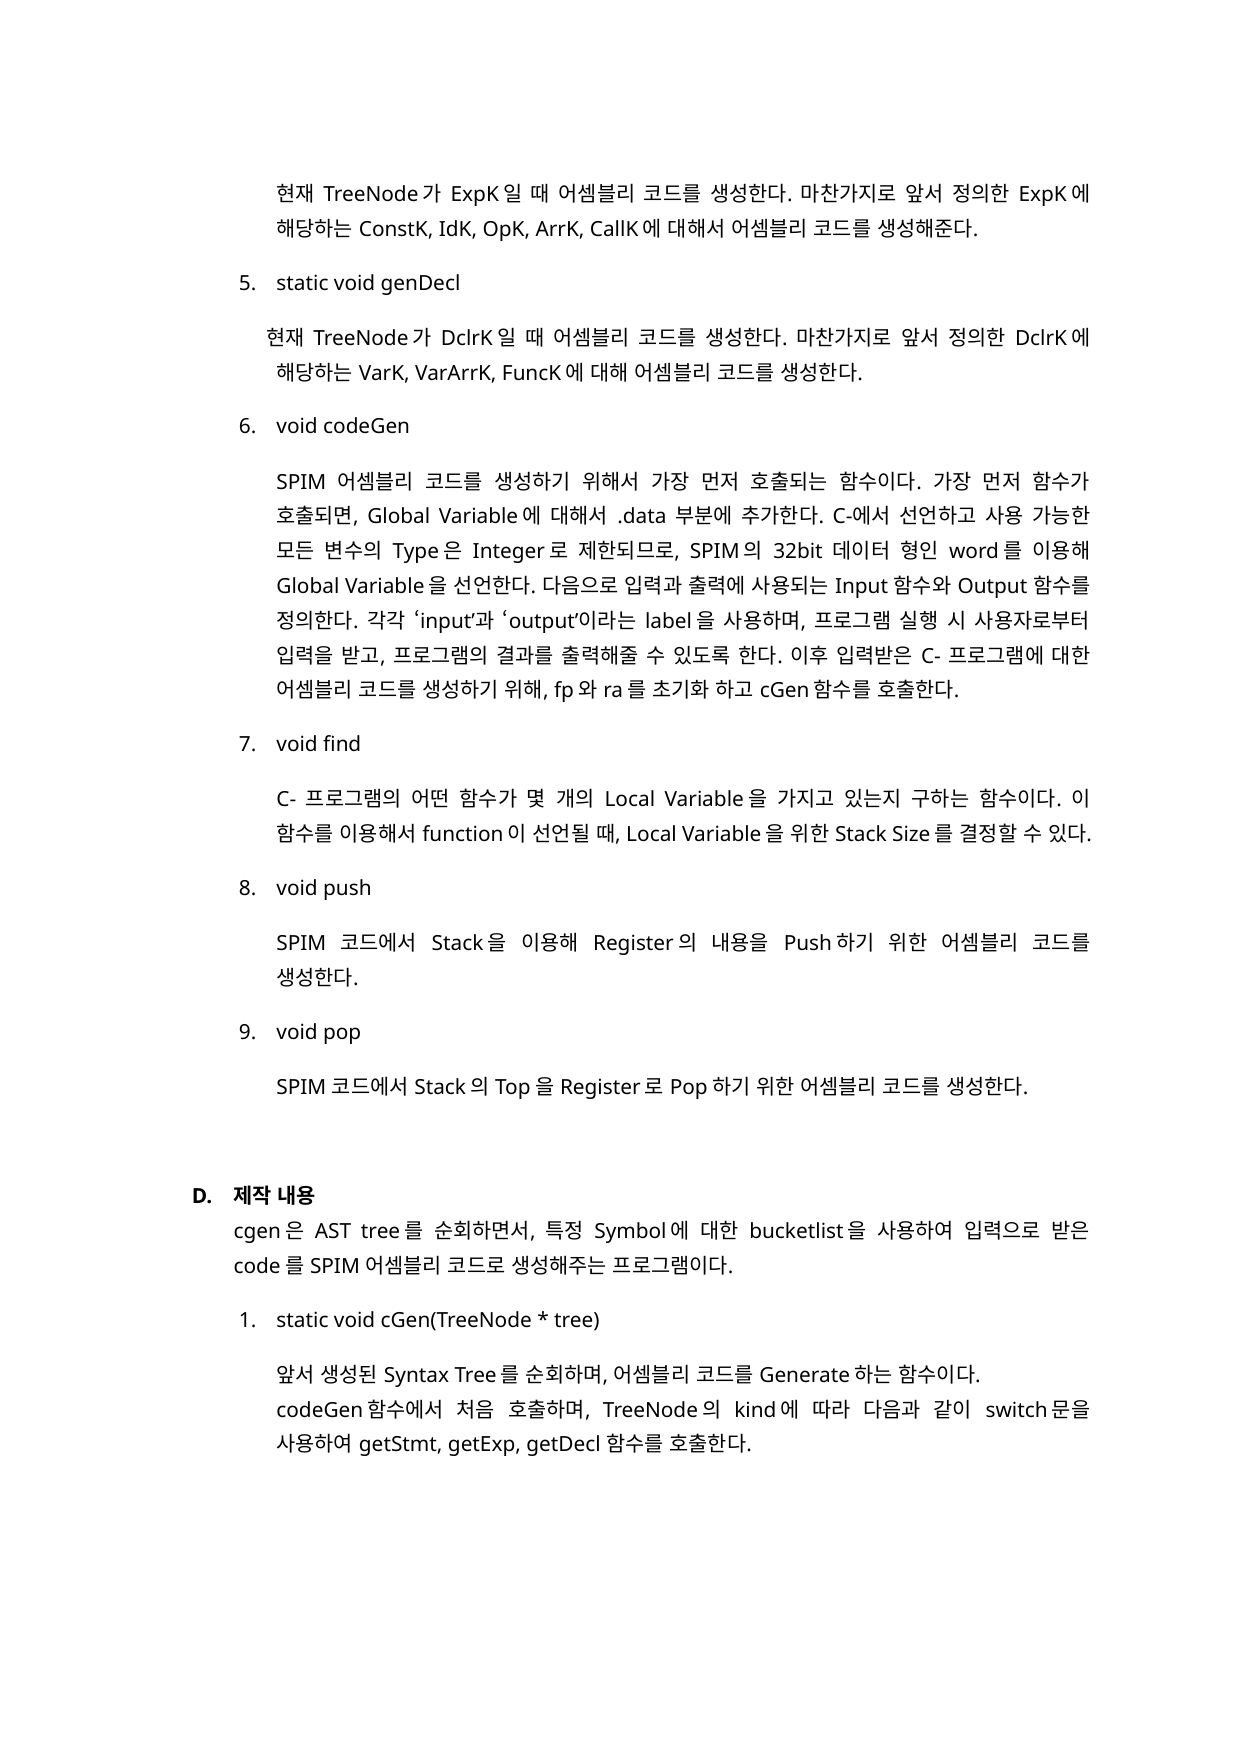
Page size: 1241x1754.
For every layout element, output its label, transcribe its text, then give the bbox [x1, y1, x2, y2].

list SPIM 코드에서 Stack의 Top을 Register로 Pop하기 위한 어셈블리 코드를 생성한다. [276, 1070, 1090, 1101]
list void push [239, 873, 1090, 902]
list static void genDecl [239, 268, 1090, 296]
text 현재 TreeNode가 DclrK일 때 어셈블리 코드를 생성한다. 마찬가지로 앞서 정의한 DclrK에 해당하는 VarK, VarArrK, FuncK에 대해 어셈블리 코드를 생성한다. [266, 321, 1090, 386]
list SPIM 어셈블리 코드를 생성하기 위해서 가장 먼저 호출되는 함수이다. 가장 먼저 함수가 호출되면, Global Variable에 대해서 .data 부분에 추가한다. C-에서 선언하고 사용 가능한 모든 변수의 Type은 Integer로 제한되므로, SPIM의 32bit 데이터 형인 word를 이용해 Global Variable을 선언한다. 다음으로 입력과 출력에 사용되는 Input 함수와 Output 함수를 정의한다. 각각 ‘input’과 ‘output’이라는 label을 사용하며, 프로그램 실행 시 사용자로부터 입력을 받고, 프로그램의 결과를 출력해줄 수 있도록 한다. 이후 입력받은 C- 프로그램에 대한 어셈블리 코드를 생성하기 위해, fp와 ra를 초기화 하고 cGen함수를 호출한다. [276, 465, 1090, 704]
list void codeGen [239, 411, 1090, 440]
text 앞서 생성된 Syntax Tree를 순회하며, 어셈블리 코드를 Generate하는 함수이다. codeGen함수에서 처음 호출하며, TreeNode의 kind에 따라 다음과 같이 switch문을 사용하여 getStmt, getExp, getDecl 함수를 호출한다. [276, 1358, 1090, 1458]
list 제작 내용 cgen은 AST tree를 순회하면서, 특정 Symbol에 대한 bucketlist을 사용하여 입력으로 받은 code를 SPIM 어셈블리 코드로 생성해주는 프로그램이다. [192, 1179, 1090, 1279]
list C- 프로그램의 어떤 함수가 몇 개의 Local Variable을 가지고 있는지 구하는 함수이다. 이 함수를 이용해서 function이 선언될 때, Local Variable을 위한 Stack Size를 결정할 수 있다. [276, 783, 1090, 848]
list void find [239, 729, 1090, 758]
list SPIM 코드에서 Stack을 이용해 Register의 내용을 Push하기 위한 어셈블리 코드를 생성한다. [276, 927, 1090, 992]
list 현재 TreeNode가 ExpK일 때 어셈블리 코드를 생성한다. 마찬가지로 앞서 정의한 ExpK에 해당하는 ConstK, IdK, OpK, ArrK, CallK에 대해서 어셈블리 코드를 생성해준다. [276, 177, 1090, 242]
list static void cGen(TreeNode * tree) [239, 1305, 1090, 1333]
list void pop [239, 1017, 1090, 1045]
